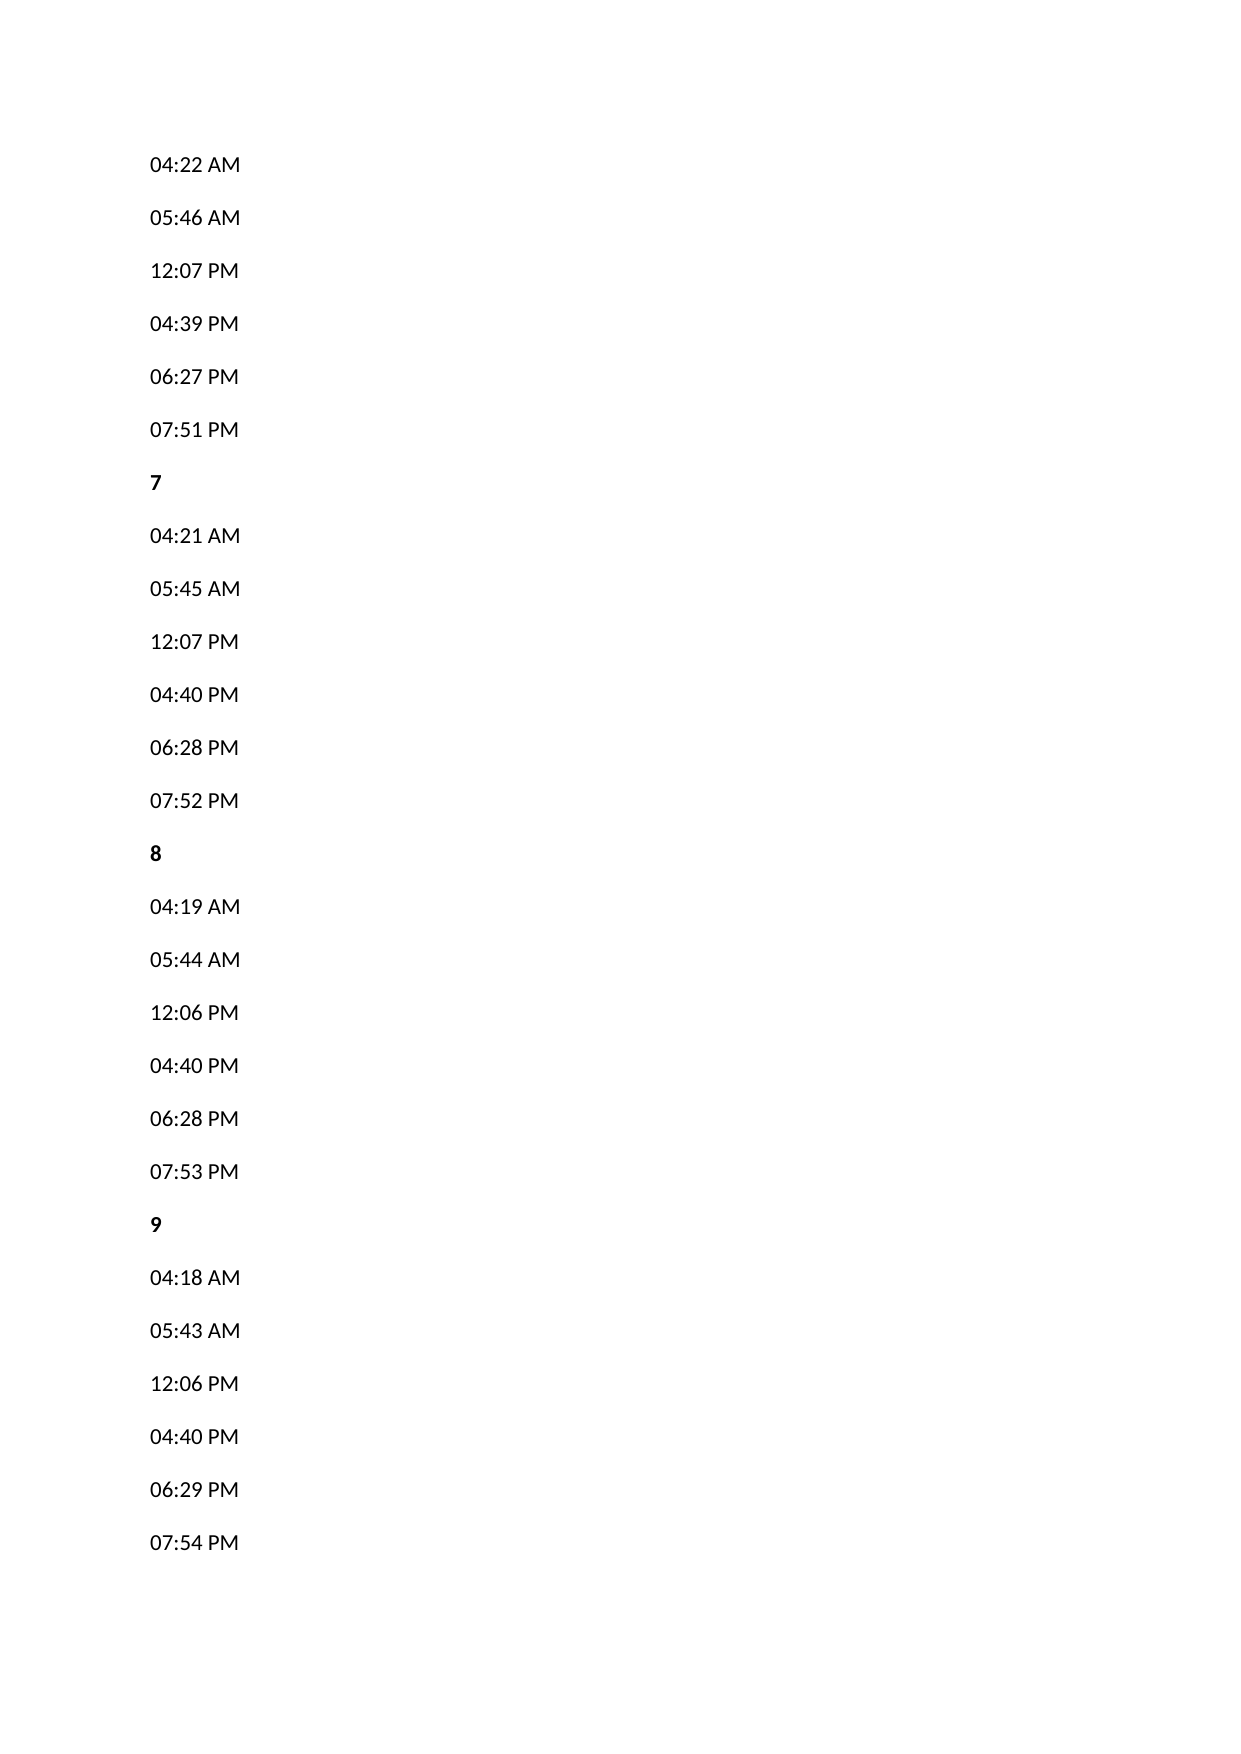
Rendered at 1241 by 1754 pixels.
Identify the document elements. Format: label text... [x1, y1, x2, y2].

text 06:27 PM [150, 362, 1090, 390]
text 05:46 AM [150, 203, 1090, 231]
text 05:45 AM [150, 574, 1090, 602]
text 05:43 AM [150, 1316, 1090, 1344]
text 04:21 AM [150, 521, 1090, 549]
text 04:19 AM [150, 892, 1090, 920]
text 06:28 PM [150, 733, 1090, 761]
text 07:53 PM [150, 1157, 1090, 1185]
text 04:39 PM [150, 309, 1090, 337]
text 9 [150, 1210, 1090, 1238]
text 04:40 PM [150, 1422, 1090, 1451]
text 07:54 PM [150, 1528, 1090, 1557]
text 05:44 AM [150, 945, 1090, 973]
text 04:22 AM [150, 150, 1090, 178]
text 12:06 PM [150, 1369, 1090, 1397]
text 06:29 PM [150, 1476, 1090, 1503]
text 12:06 PM [150, 998, 1090, 1026]
text 7 [150, 468, 1090, 496]
text 04:40 PM [150, 680, 1090, 708]
text 07:51 PM [150, 415, 1090, 443]
text 12:07 PM [150, 627, 1090, 655]
text 12:07 PM [150, 256, 1090, 284]
text 07:52 PM [150, 786, 1090, 814]
text 06:28 PM [150, 1104, 1090, 1132]
text 04:18 AM [150, 1263, 1090, 1291]
text 8 [150, 839, 1090, 867]
text 04:40 PM [150, 1051, 1090, 1079]
